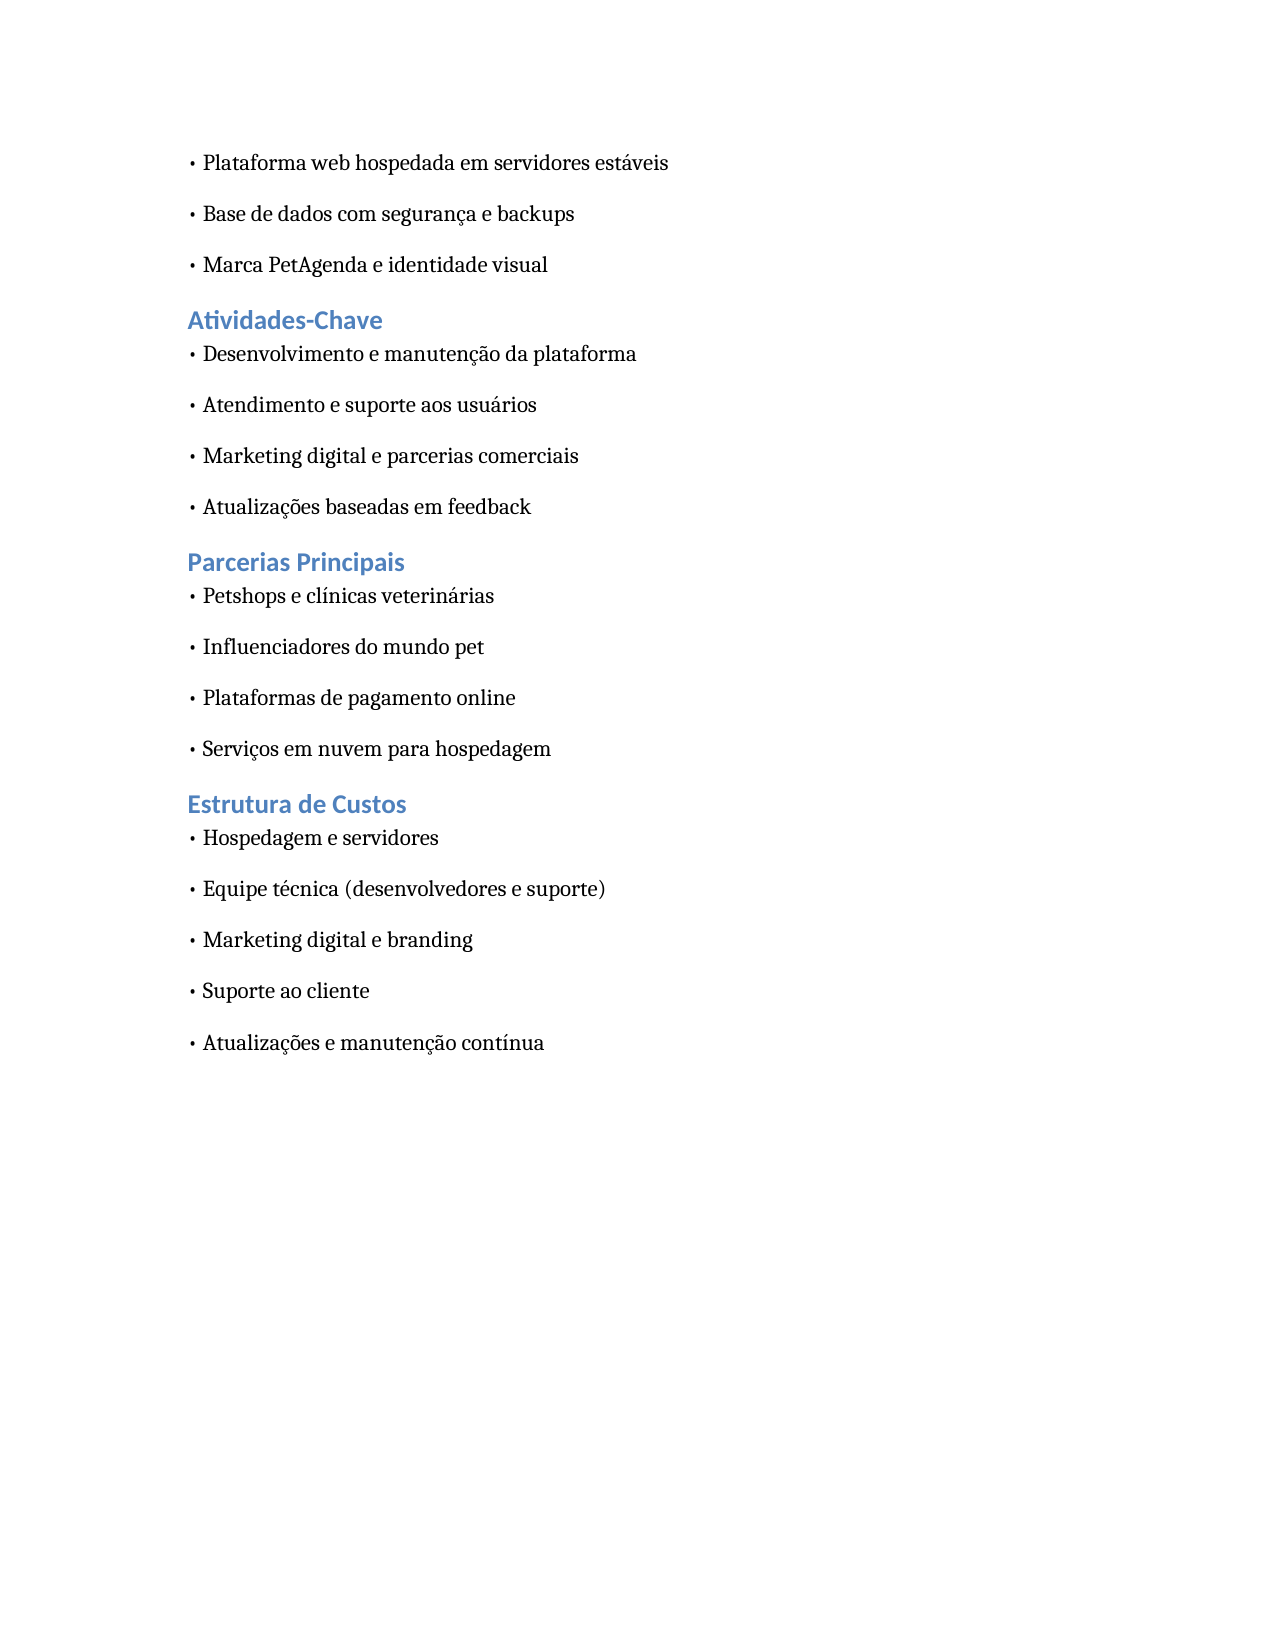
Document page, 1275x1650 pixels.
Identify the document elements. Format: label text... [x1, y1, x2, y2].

text • Marketing digital e branding [187, 927, 1087, 954]
subtitle Atividades-Chave [187, 303, 1087, 336]
text • Desenvolvimento e manutenção da plataforma [187, 341, 1087, 367]
text • Marketing digital e parcerias comerciais [187, 443, 1087, 469]
subtitle Parcerias Principais [187, 545, 1087, 578]
text • Atendimento e suporte aos usuários [187, 392, 1087, 418]
text • Equipe técnica (desenvolvedores e suporte) [187, 876, 1087, 903]
text • Hospedagem e servidores [187, 825, 1087, 852]
text • Suporte ao cliente [187, 978, 1087, 1005]
subtitle Estrutura de Custos [187, 787, 1087, 820]
text • Petshops e clínicas veterinárias [187, 583, 1087, 609]
text • Plataforma web hospedada em servidores estáveis [187, 150, 1087, 176]
text • Plataformas de pagamento online [187, 685, 1087, 712]
text • Atualizações baseadas em feedback [187, 494, 1087, 521]
text • Base de dados com segurança e backups [187, 201, 1087, 227]
text • Serviços em nuvem para hospedagem [187, 736, 1087, 763]
text • Influenciadores do mundo pet [187, 634, 1087, 661]
text • Atualizações e manutenção contínua [187, 1029, 1087, 1056]
text • Marca PetAgenda e identidade visual [187, 252, 1087, 278]
